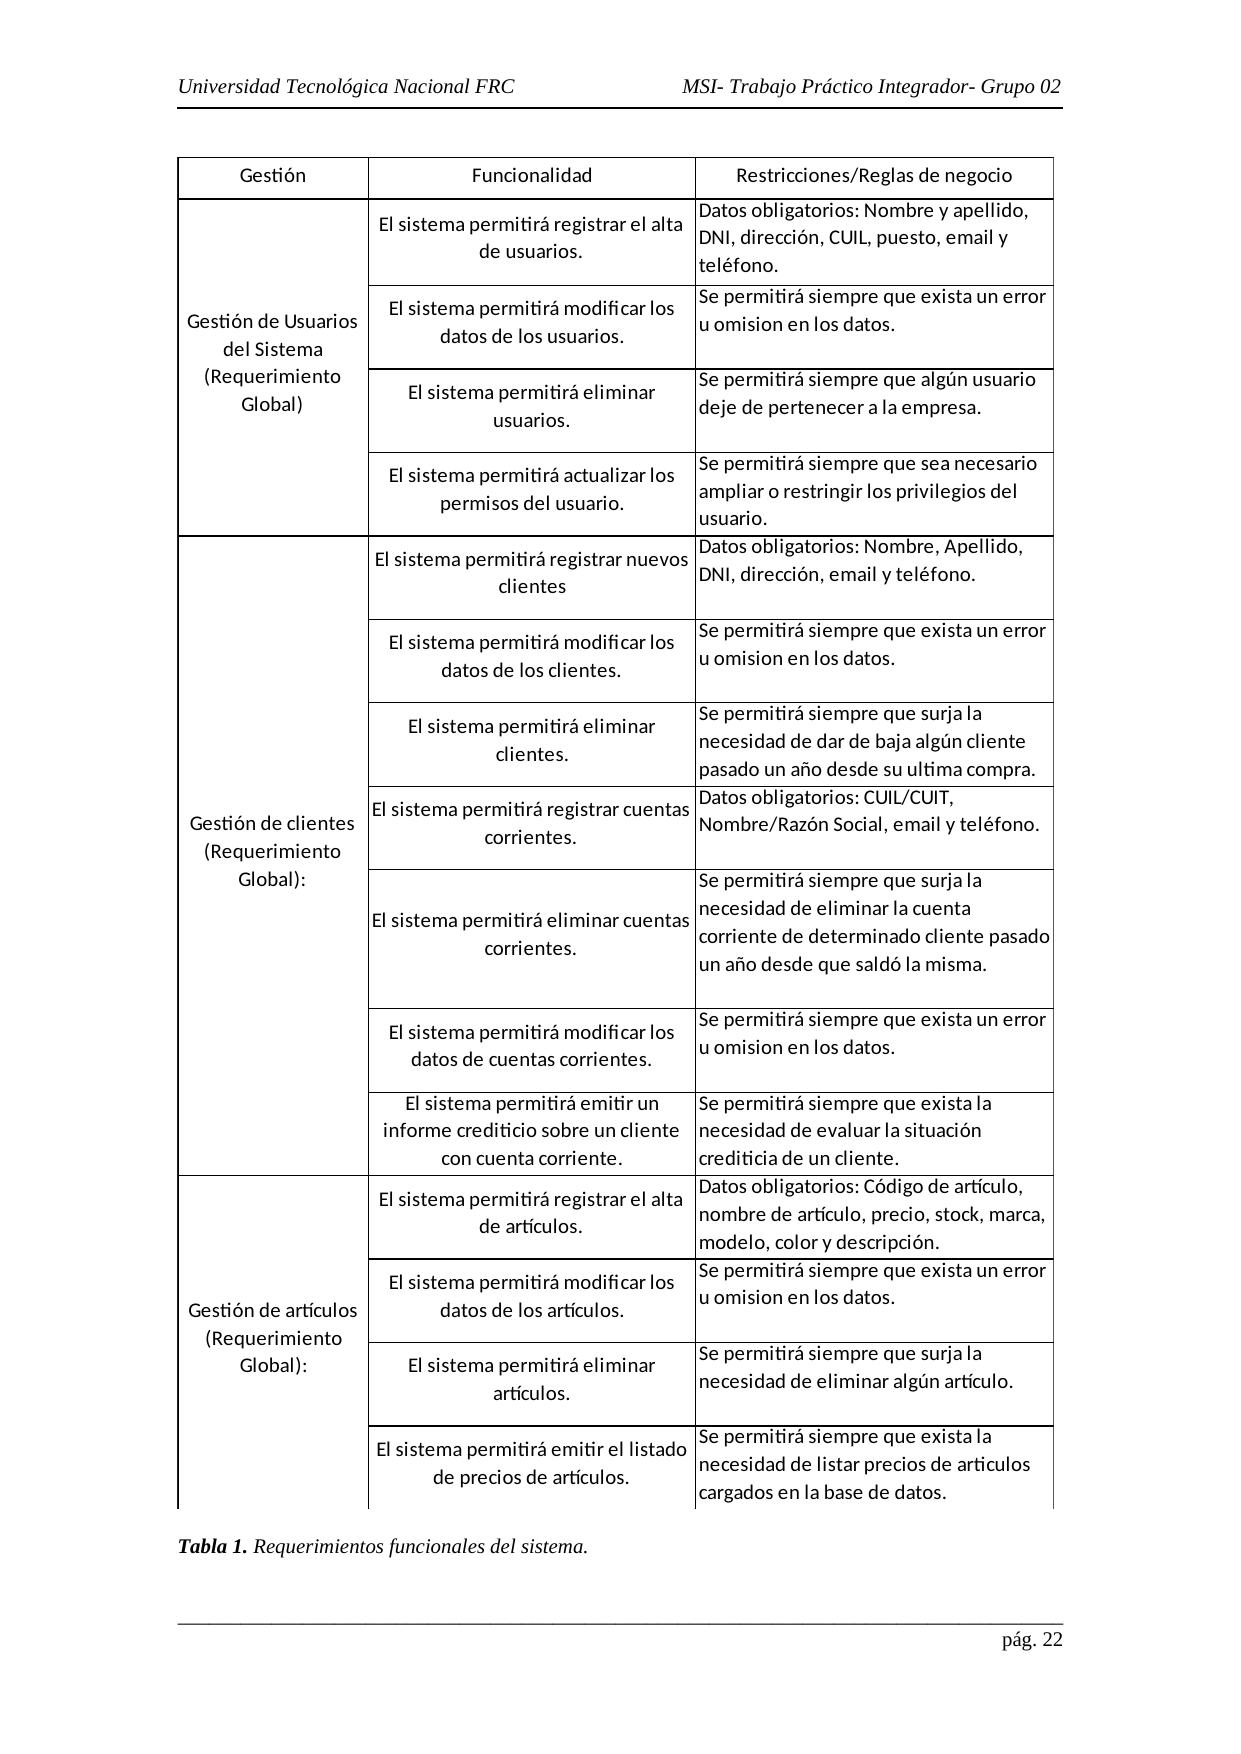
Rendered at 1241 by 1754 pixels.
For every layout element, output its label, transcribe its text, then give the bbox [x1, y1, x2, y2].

text Tabla 1. Requerimientos funcionales del sistema. [177, 157, 1063, 1558]
